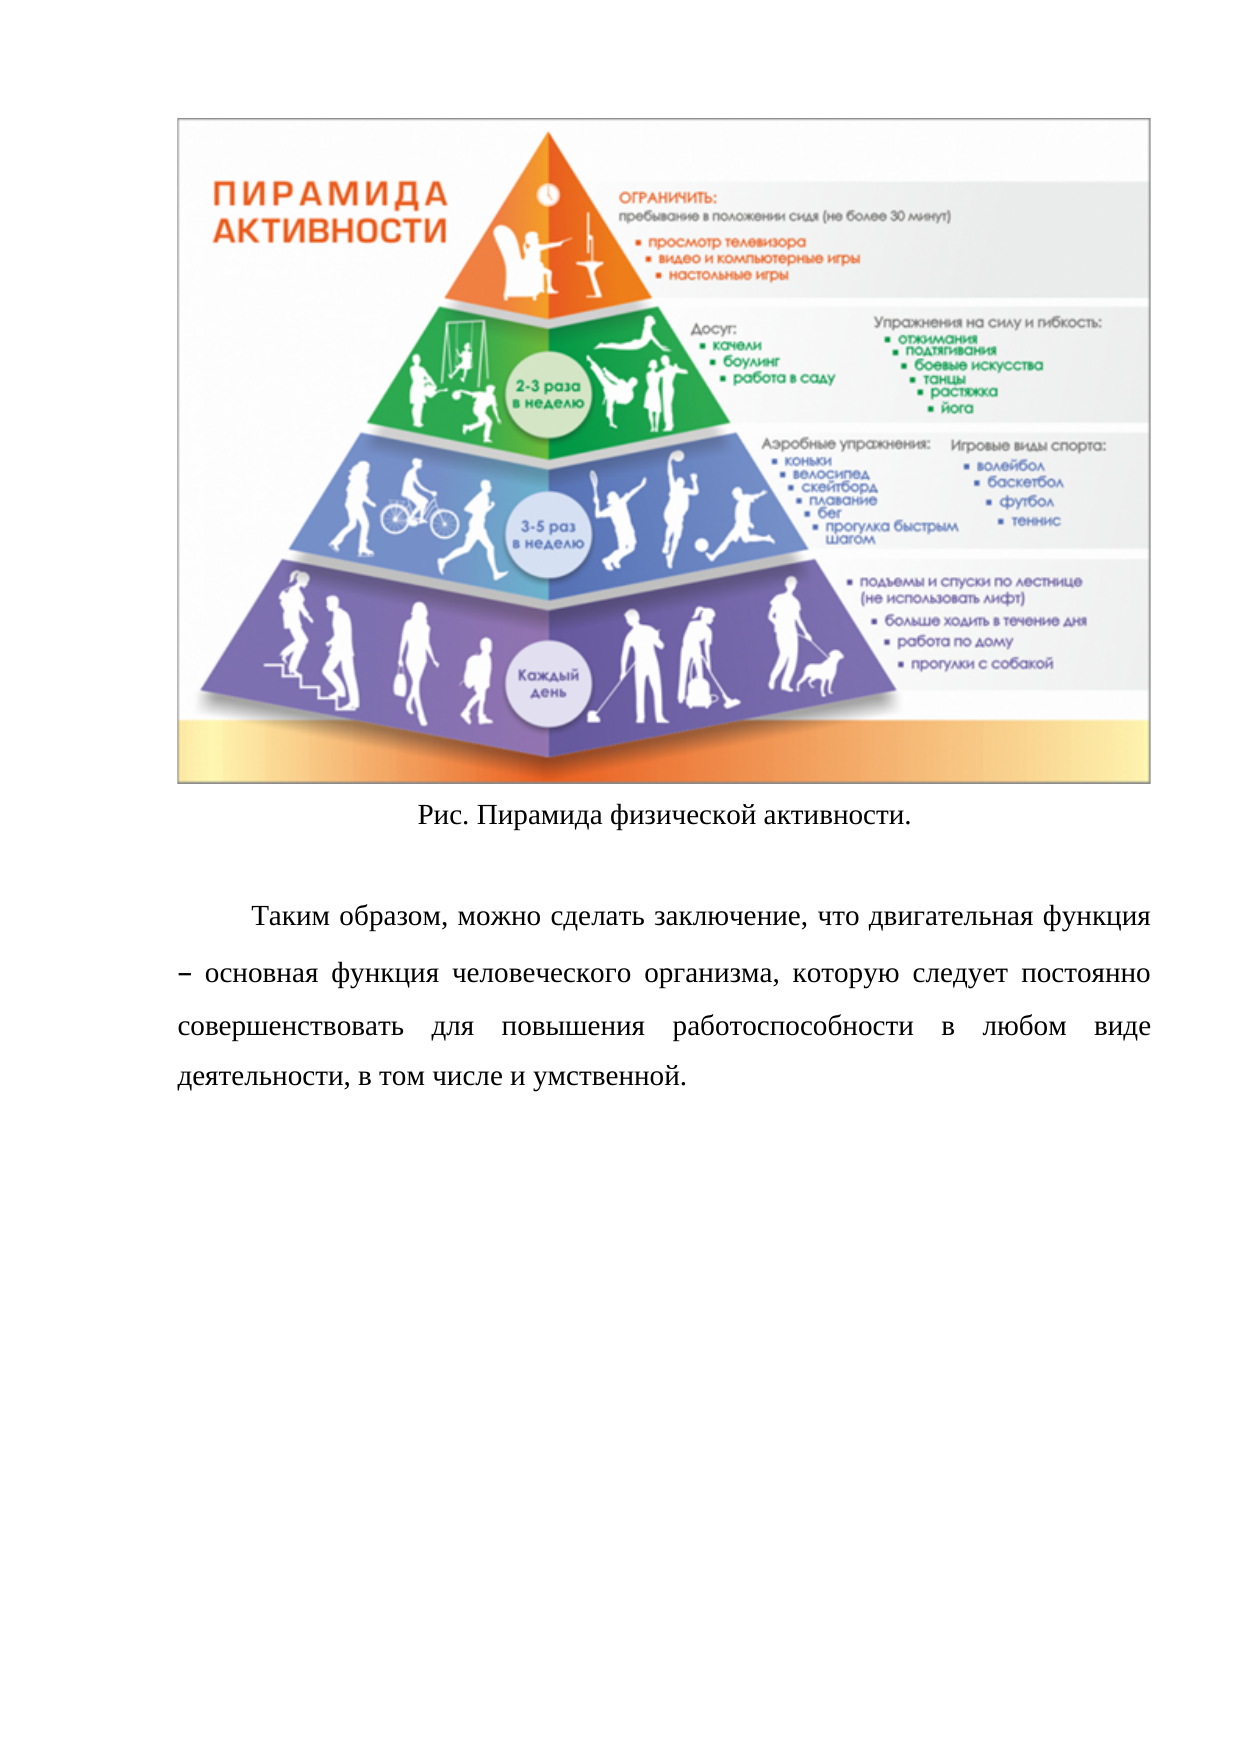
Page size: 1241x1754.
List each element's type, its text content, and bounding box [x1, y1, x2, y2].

text Таким образом, можно сделать заключение, что двигательная функция – основная функция человеческого организма, которую следует постоянно совершенствовать для повышения работоспособности в любом виде деятельности, в том числе и умственной. [177, 898, 1152, 1092]
text Рис. Пирамида физической активности. [177, 797, 1152, 831]
picture [177, 118, 1151, 784]
